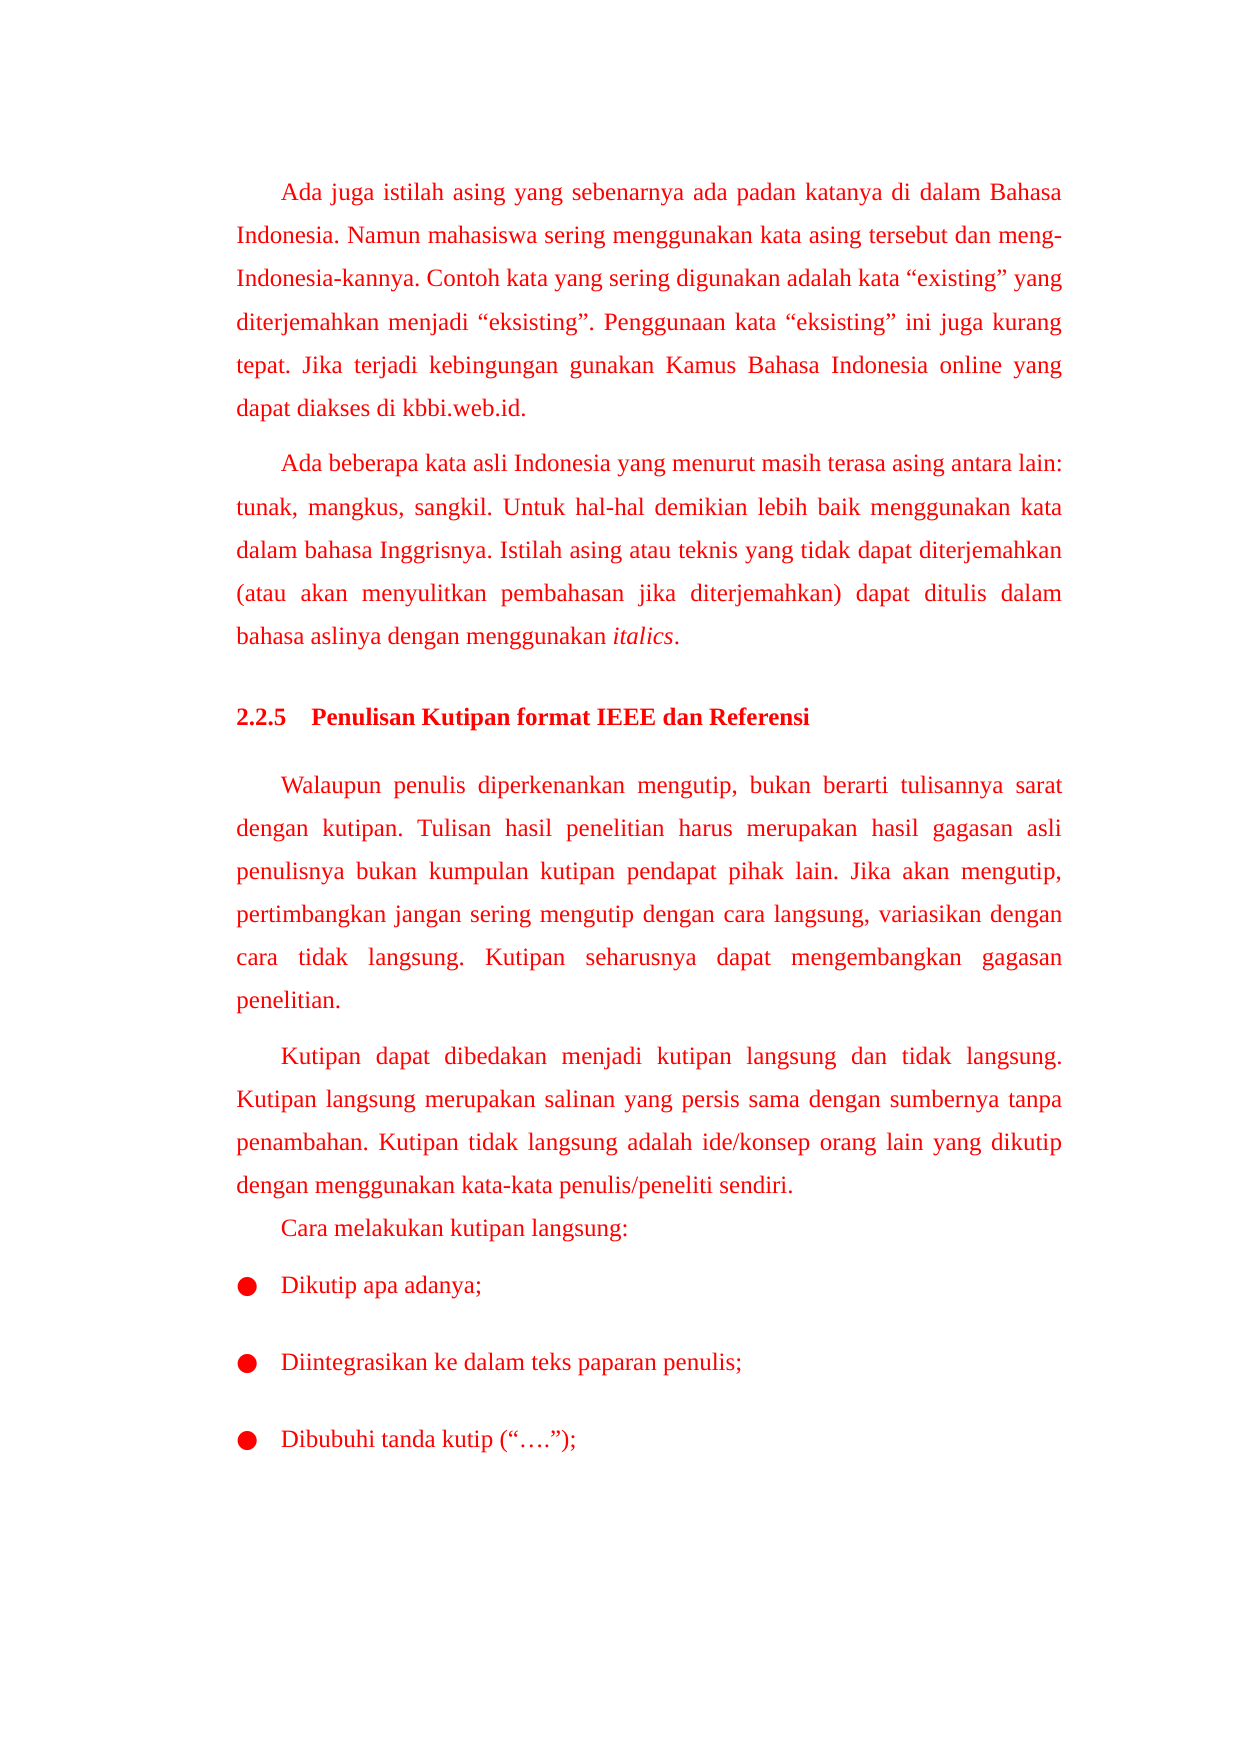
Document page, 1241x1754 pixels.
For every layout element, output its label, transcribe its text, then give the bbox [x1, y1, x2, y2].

text Ada beberapa kata asli Indonesia yang menurut masih terasa asing antara lain: tunak, mangkus, sangkil. Untuk hal-hal demikian lebih baik menggunakan kata dalam bahasa Inggrisnya. Istilah asing atau teknis yang tidak dapat diterjemahkan (atau akan menyulitkan pembahasan jika diterjemahkan) dapat ditulis dalam bahasa aslinya dengan menggunakan italics. [236, 448, 1063, 650]
subtitle Penulisan Kutipan format IEEE dan Referensi [236, 702, 1063, 730]
list Diintegrasikan ke dalam teks paparan penulis; [236, 1333, 1063, 1385]
text Cara melakukan kutipan langsung: [236, 1213, 1063, 1242]
text Ada juga istilah asing yang sebenarnya ada padan katanya di dalam Bahasa Indonesia. Namun mahasiswa sering menggunakan kata asing tersebut dan meng-Indonesia-kannya. Contoh kata yang sering digunakan adalah kata “existing” yang diterjemahkan menjadi “eksisting”. Penggunaan kata “eksisting” ini juga kurang tepat. Jika terjadi kebingungan gunakan Kamus Bahasa Indonesia online yang dapat diakses di kbbi.web.id. [236, 177, 1063, 422]
list Dibubuhi tanda kutip (“….”); [236, 1410, 1063, 1462]
text Kutipan dapat dibedakan menjadi kutipan langsung dan tidak langsung. Kutipan langsung merupakan salinan yang persis sama dengan sumbernya tanpa penambahan. Kutipan tidak langsung adalah ide/konsep orang lain yang dikutip dengan menggunakan kata-kata penulis/peneliti sendiri. [236, 1041, 1063, 1199]
text Walaupun penulis diperkenankan mengutip, bukan berarti tulisannya sarat dengan kutipan. Tulisan hasil penelitian harus merupakan hasil gagasan asli penulisnya bukan kumpulan kutipan pendapat pihak lain. Jika akan mengutip, pertimbangkan jangan sering mengutip dengan cara langsung, variasikan dengan cara tidak langsung. Kutipan seharusnya dapat mengembangkan gagasan penelitian. [236, 770, 1063, 1014]
list Dikutip apa adanya; [236, 1257, 1063, 1308]
